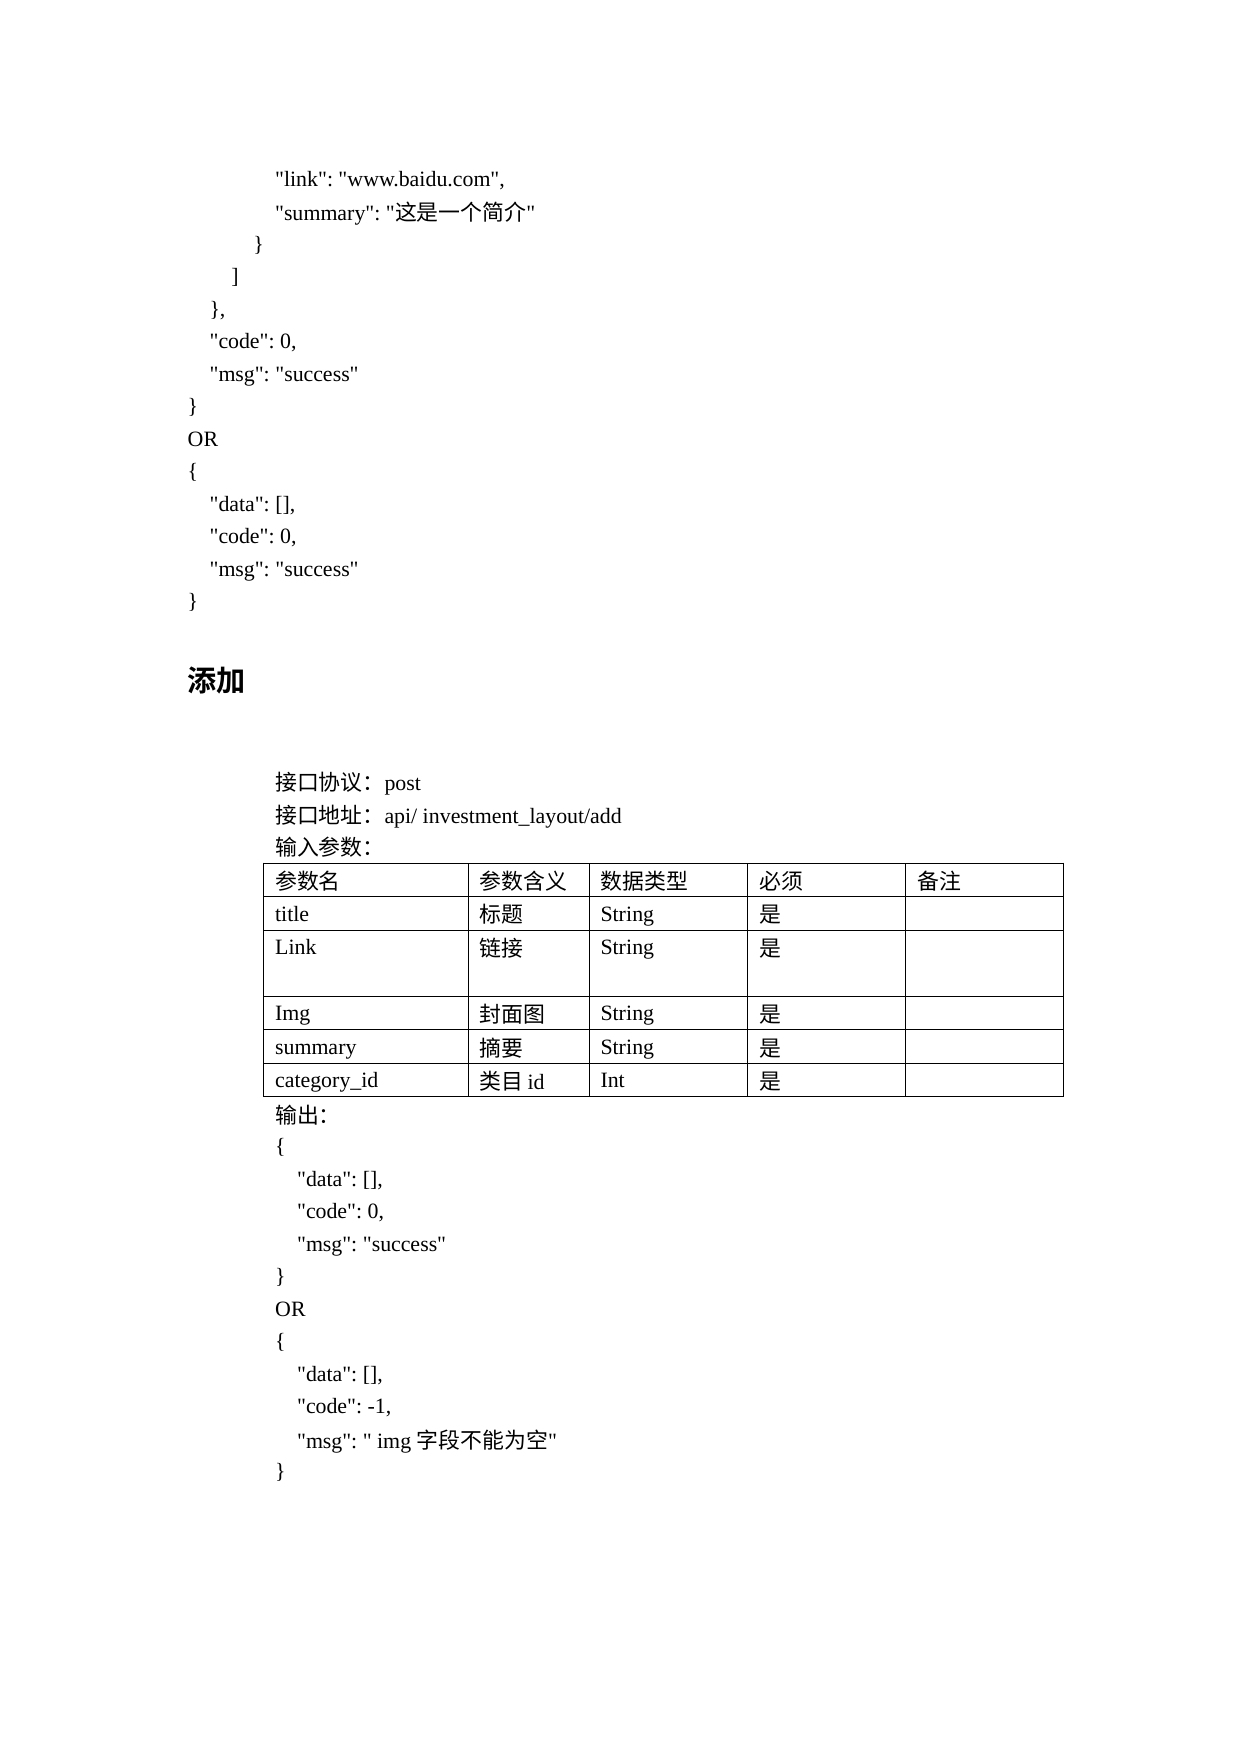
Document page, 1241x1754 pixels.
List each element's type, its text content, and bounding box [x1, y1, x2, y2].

table_cell 链接 [469, 931, 589, 996]
text { [187, 454, 1053, 487]
text ] [187, 259, 1053, 292]
text OR [231, 1292, 1053, 1325]
table_cell Img [264, 997, 468, 1029]
list 输入参数： [275, 830, 1053, 862]
list 接口地址：api/ investment_layout/add [275, 797, 1053, 830]
table_cell Link [264, 931, 468, 996]
table_cell [906, 1030, 1063, 1063]
table_cell 封面图 [469, 997, 589, 1029]
list 接口协议：post [275, 765, 1053, 797]
text { [231, 1325, 1053, 1357]
text } [187, 584, 1053, 617]
text "msg": "success" [187, 357, 1053, 389]
table_header 参数含义 [469, 864, 589, 896]
table_cell String [590, 931, 747, 996]
text OR [187, 422, 1053, 454]
text } [231, 1260, 1053, 1292]
table_cell 是 [748, 931, 905, 996]
table_cell 摘要 [469, 1030, 589, 1063]
text "code": 0, [187, 324, 1053, 357]
text "msg": "success" [231, 1227, 1053, 1260]
table_header 备注 [906, 864, 1063, 896]
text } [187, 389, 1053, 422]
table_cell summary [264, 1030, 468, 1063]
table_header 必须 [748, 864, 905, 896]
table_cell [906, 997, 1063, 1029]
table_header 数据类型 [590, 864, 747, 896]
table_cell [906, 1064, 1063, 1096]
table_cell 类目id [469, 1064, 589, 1096]
table_cell 是 [748, 1030, 905, 1063]
subtitle 添加 [187, 646, 1053, 711]
table_cell String [590, 1030, 747, 1063]
text "code": -1, [231, 1390, 1053, 1422]
text }, [187, 292, 1053, 324]
table_cell String [590, 997, 747, 1029]
text 输出： [187, 1097, 1053, 1130]
table_cell 是 [748, 897, 905, 929]
text "summary": "这是一个简介" [187, 194, 1053, 227]
text "msg": "success" [187, 552, 1053, 584]
table_header 参数名 [264, 864, 468, 896]
table_cell 是 [748, 997, 905, 1029]
table_cell title [264, 897, 468, 929]
text "data": [], [231, 1357, 1053, 1390]
text "data": [], [187, 487, 1053, 519]
text { [231, 1130, 1053, 1162]
table_cell [906, 931, 1063, 996]
table_cell [906, 897, 1063, 929]
text "link": "www.baidu.com", [187, 162, 1053, 194]
text "code": 0, [231, 1195, 1053, 1227]
text "code": 0, [187, 519, 1053, 552]
table_cell 是 [748, 1064, 905, 1096]
table_cell category_id [264, 1064, 468, 1096]
table_cell String [590, 897, 747, 929]
table_cell Int [590, 1064, 747, 1096]
text } [187, 227, 1053, 259]
text } [231, 1455, 1053, 1487]
text "data": [], [231, 1162, 1053, 1195]
text "msg": " img 字段不能为空" [231, 1422, 1053, 1455]
table_cell 标题 [469, 897, 589, 929]
